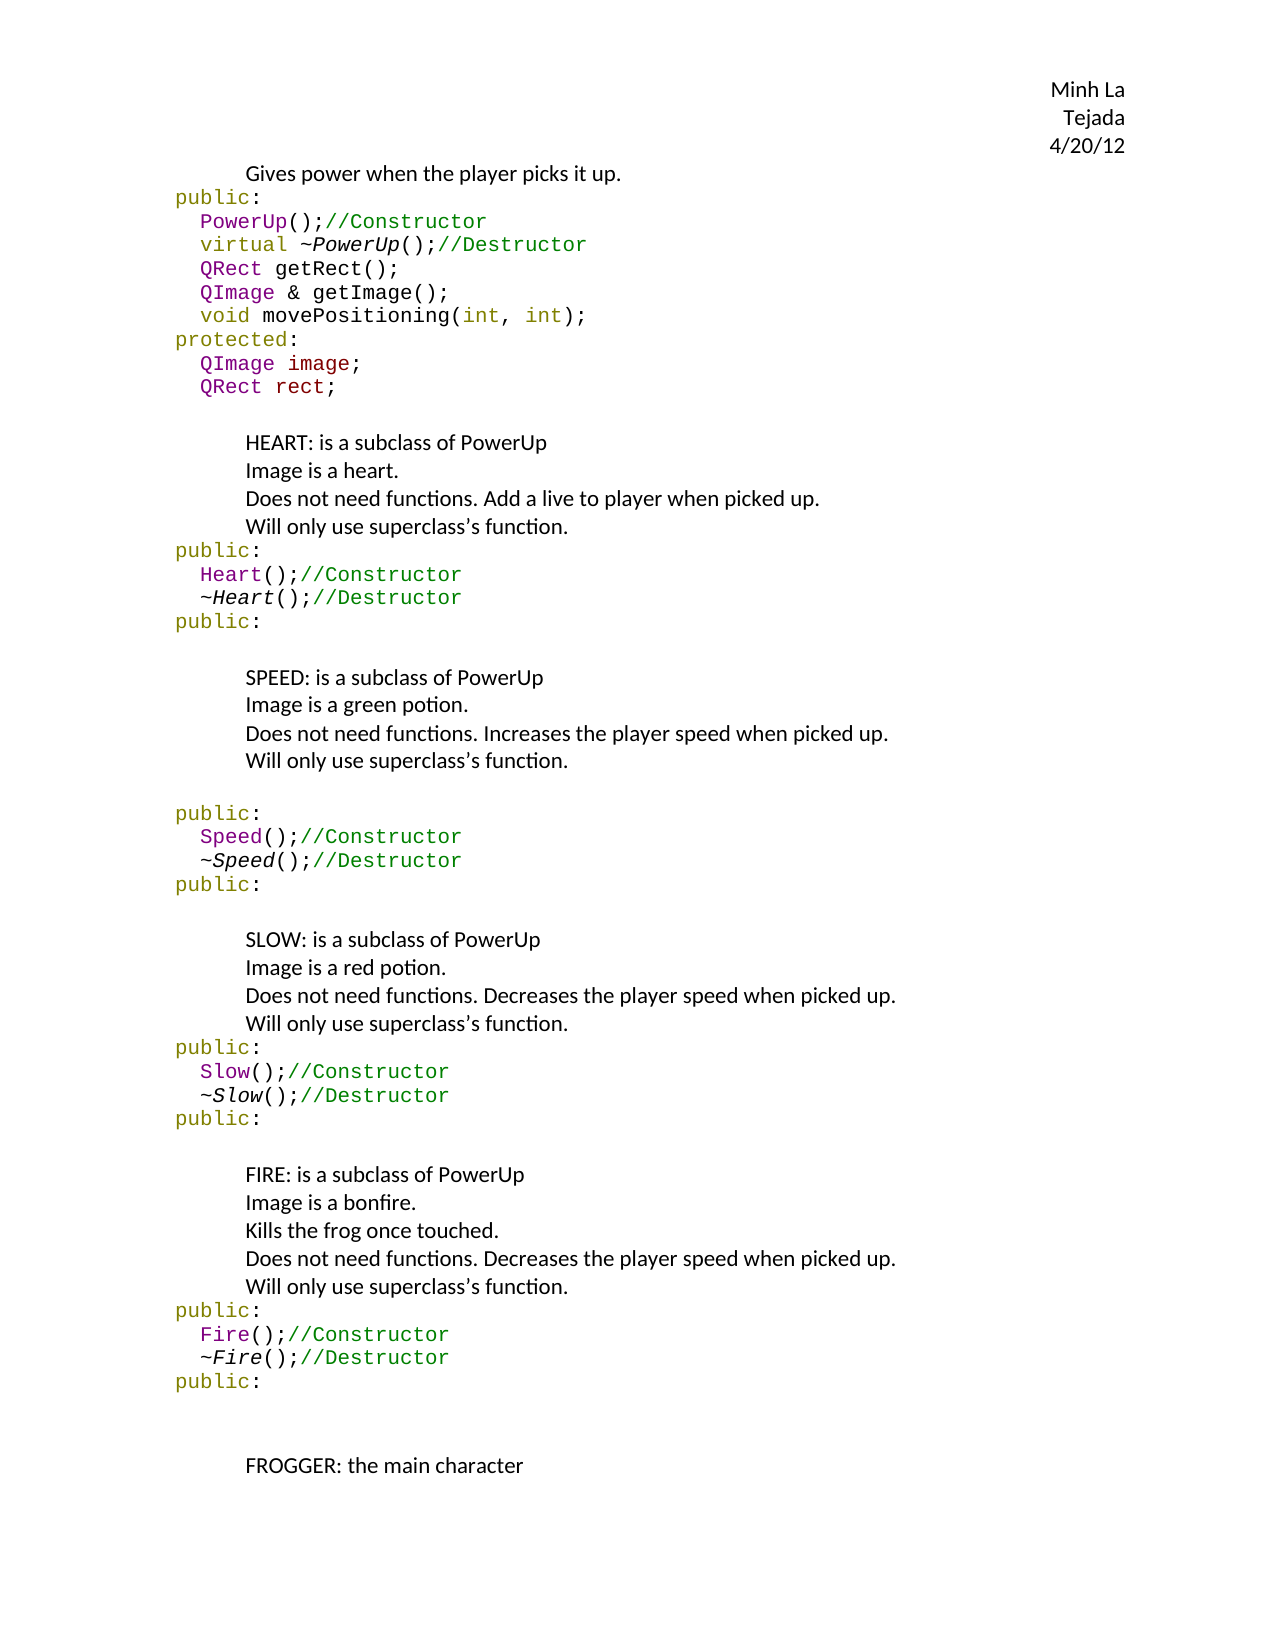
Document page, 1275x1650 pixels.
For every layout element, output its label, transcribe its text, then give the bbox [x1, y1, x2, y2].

text Does not need functions. Add a live to player when picked up. [150, 484, 1125, 512]
text Does not need functions. Increases the player speed when picked up. [150, 719, 1125, 747]
text public: [150, 1037, 1125, 1061]
text QImage image; [150, 353, 1125, 376]
text PowerUp();//Constructor [150, 211, 1125, 234]
text public: [150, 1300, 1125, 1324]
text Image is a red potion. [150, 953, 1125, 981]
text HEART: is a subclass of PowerUp [150, 428, 1125, 456]
text public: [150, 1371, 1125, 1395]
text public: [150, 187, 1125, 211]
text void movePositioning(int, int); [150, 305, 1125, 329]
text public: [150, 540, 1125, 564]
text ~Slow();//Destructor [150, 1085, 1125, 1108]
text Fire();//Constructor [150, 1324, 1125, 1347]
text Will only use superclass’s function. [150, 1272, 1125, 1300]
text SPEED: is a subclass of PowerUp [150, 663, 1125, 691]
text public: [150, 874, 1125, 897]
text Will only use superclass’s function. [150, 1009, 1125, 1037]
text Will only use superclass’s function. [150, 747, 1125, 775]
text ~Speed();//Destructor [150, 850, 1125, 874]
text Gives power when the player picks it up. [150, 159, 1125, 187]
text Speed();//Constructor [150, 826, 1125, 850]
text Image is a bonfire. [150, 1188, 1125, 1216]
text Heart();//Constructor [150, 564, 1125, 587]
text virtual ~PowerUp();//Destructor [150, 234, 1125, 258]
text QRect rect; [150, 376, 1125, 400]
text SLOW: is a subclass of PowerUp [150, 925, 1125, 953]
text Kills the frog once touched. [150, 1216, 1125, 1244]
text ~Heart();//Destructor [150, 587, 1125, 611]
text QImage & getImage(); [150, 282, 1125, 305]
text public: [150, 803, 1125, 826]
text FROGGER: the main character [150, 1451, 1125, 1479]
text Image is a green potion. [150, 691, 1125, 719]
text QRect getRect(); [150, 258, 1125, 282]
text Slow();//Constructor [150, 1061, 1125, 1085]
text Does not need functions. Decreases the player speed when picked up. [150, 981, 1125, 1009]
text public: [150, 611, 1125, 634]
text Image is a heart. [150, 456, 1125, 484]
text Will only use superclass’s function. [150, 512, 1125, 540]
text public: [150, 1108, 1125, 1132]
text FIRE: is a subclass of PowerUp [150, 1160, 1125, 1188]
text Does not need functions. Decreases the player speed when picked up. [150, 1244, 1125, 1272]
text ~Fire();//Destructor [150, 1347, 1125, 1371]
text protected: [150, 329, 1125, 353]
